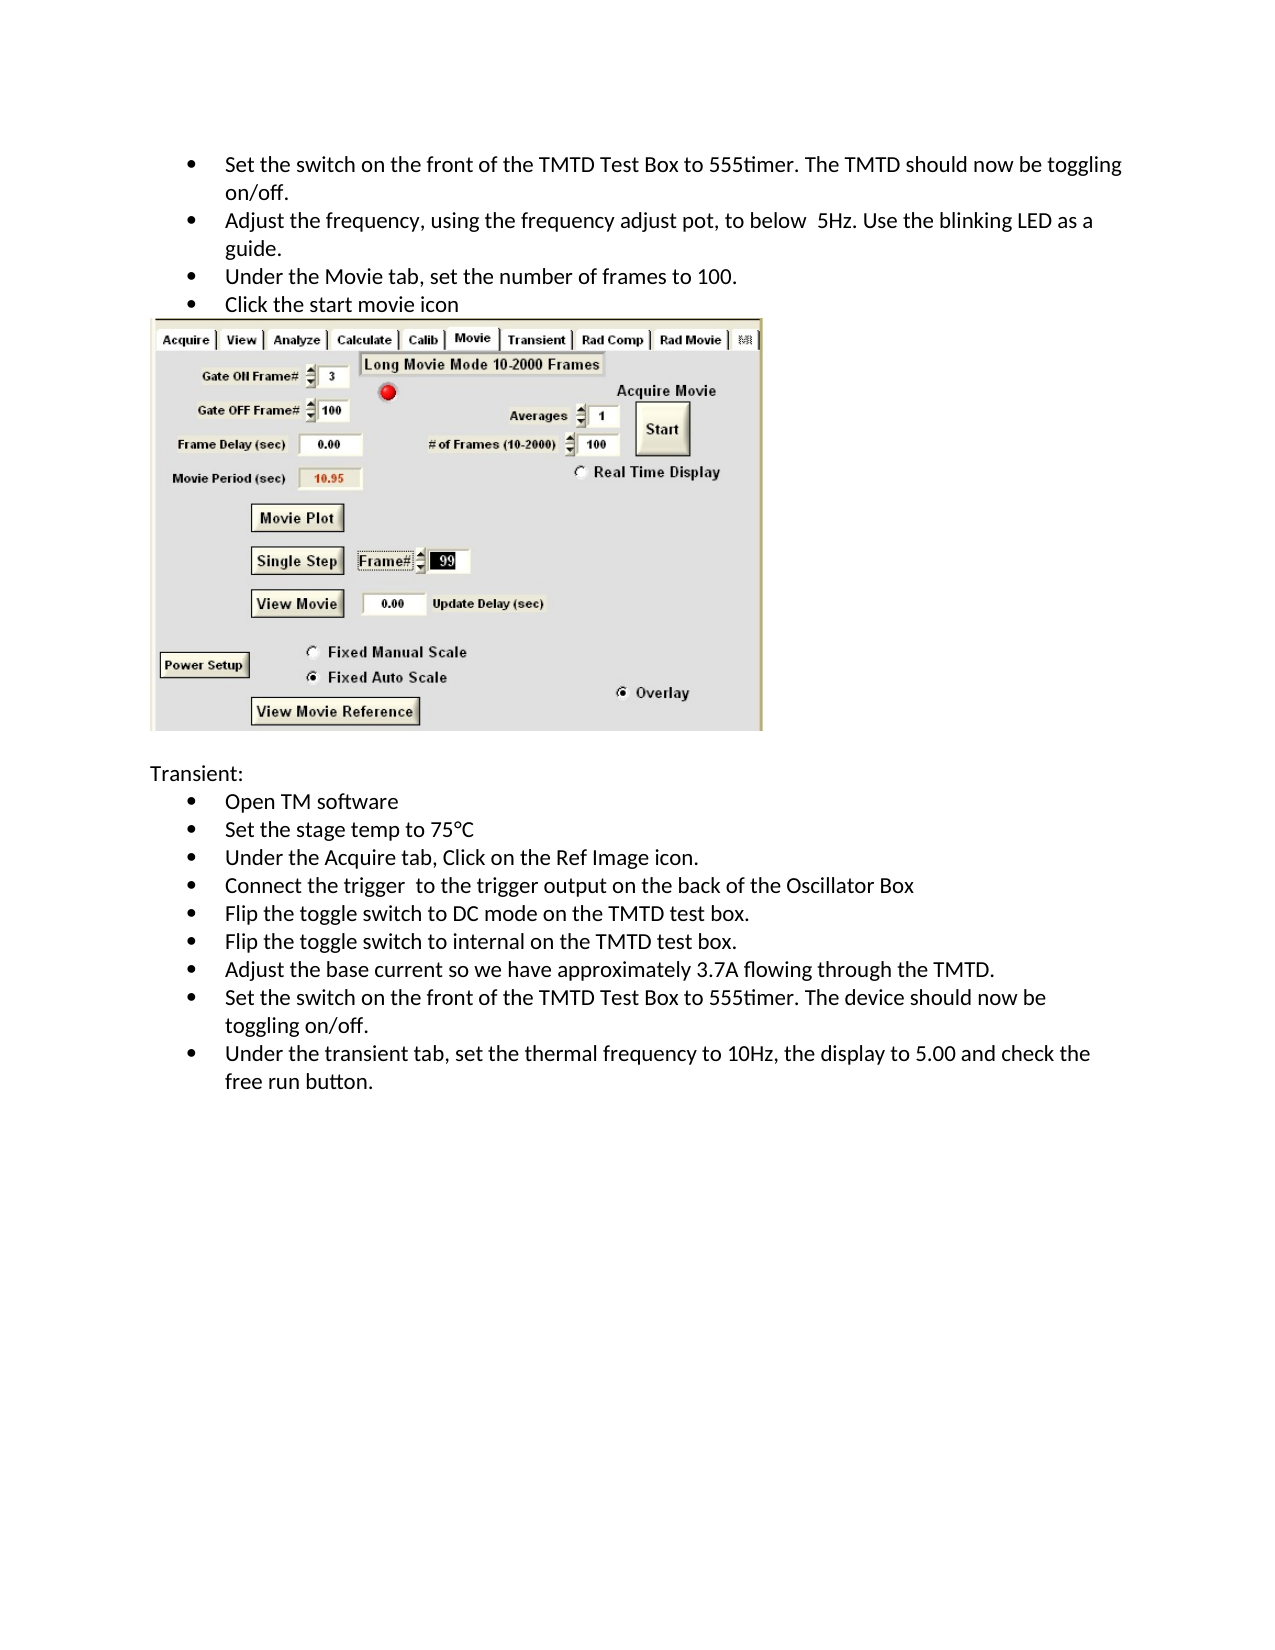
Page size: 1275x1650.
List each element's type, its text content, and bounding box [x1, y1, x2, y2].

list Under the transient tab, set the thermal frequency to 10Hz, the display to 5.00 and check the free run button. [187, 1039, 1125, 1095]
list Adjust the frequency, using the frequency adjust pot, to below 5Hz. Use the blinking LED as a guide. [187, 206, 1125, 262]
picture [150, 318, 763, 731]
list Flip the toggle switch to DC mode on the TMTD test box. [187, 899, 1125, 927]
list Click the start movie icon [187, 290, 1125, 318]
list Flip the toggle switch to internal on the TMTD test box. [187, 927, 1125, 955]
list Adjust the base current so we have approximately 3.7A flowing through the TMTD. [187, 955, 1125, 983]
list Open TM software [187, 787, 1125, 815]
list Connect the trigger to the trigger output on the back of the Oscillator Box [187, 871, 1125, 899]
list Set the stage temp to 75°C [187, 815, 1125, 843]
text Transient: [150, 759, 1125, 787]
list Set the switch on the front of the TMTD Test Box to 555timer. The TMTD should now be toggling on/off. [187, 150, 1125, 206]
list Under the Acquire tab, Click on the Ref Image icon. [187, 843, 1125, 871]
list Set the switch on the front of the TMTD Test Box to 555timer. The device should now be toggling on/off. [187, 983, 1125, 1039]
list Under the Movie tab, set the number of frames to 100. [187, 262, 1125, 290]
